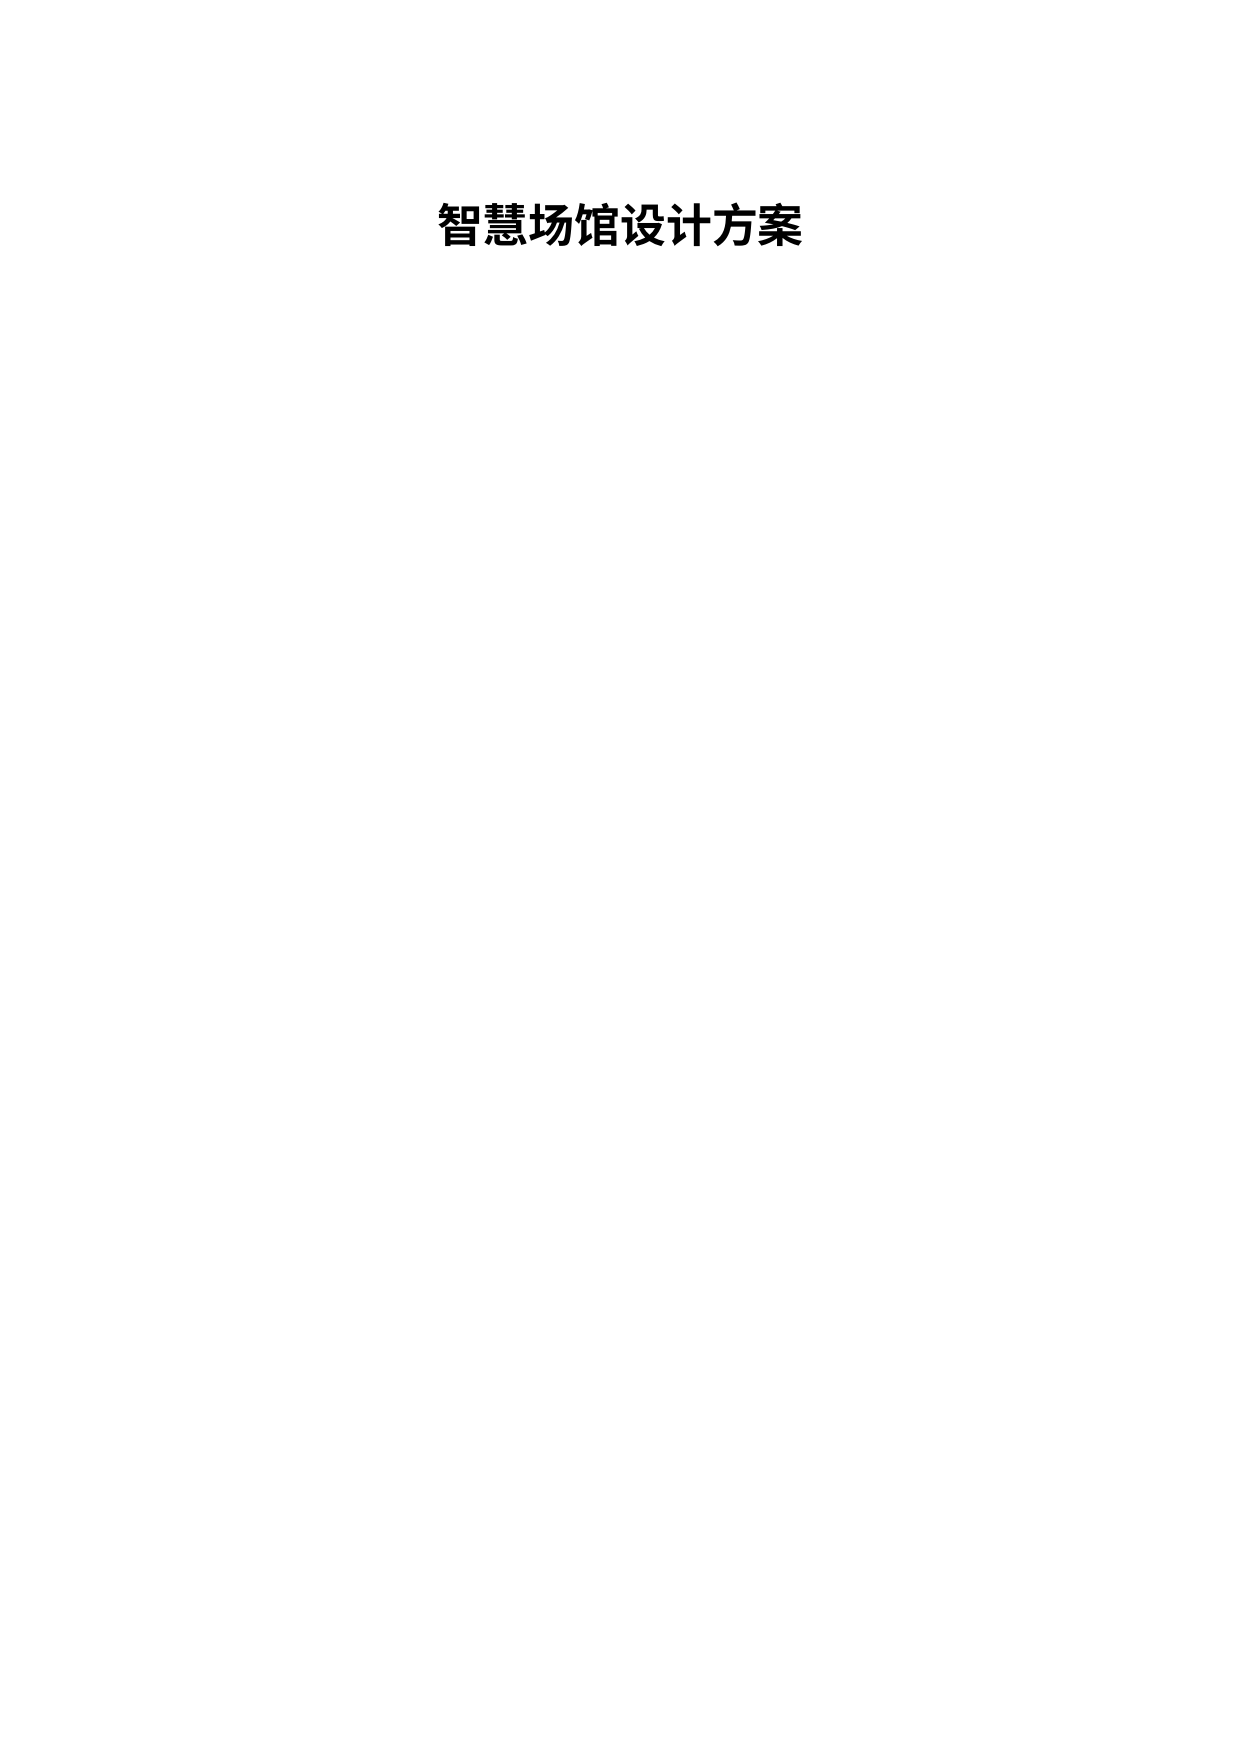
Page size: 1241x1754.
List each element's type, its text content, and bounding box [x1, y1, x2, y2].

title 智慧场馆设计方案 [187, 189, 1053, 256]
